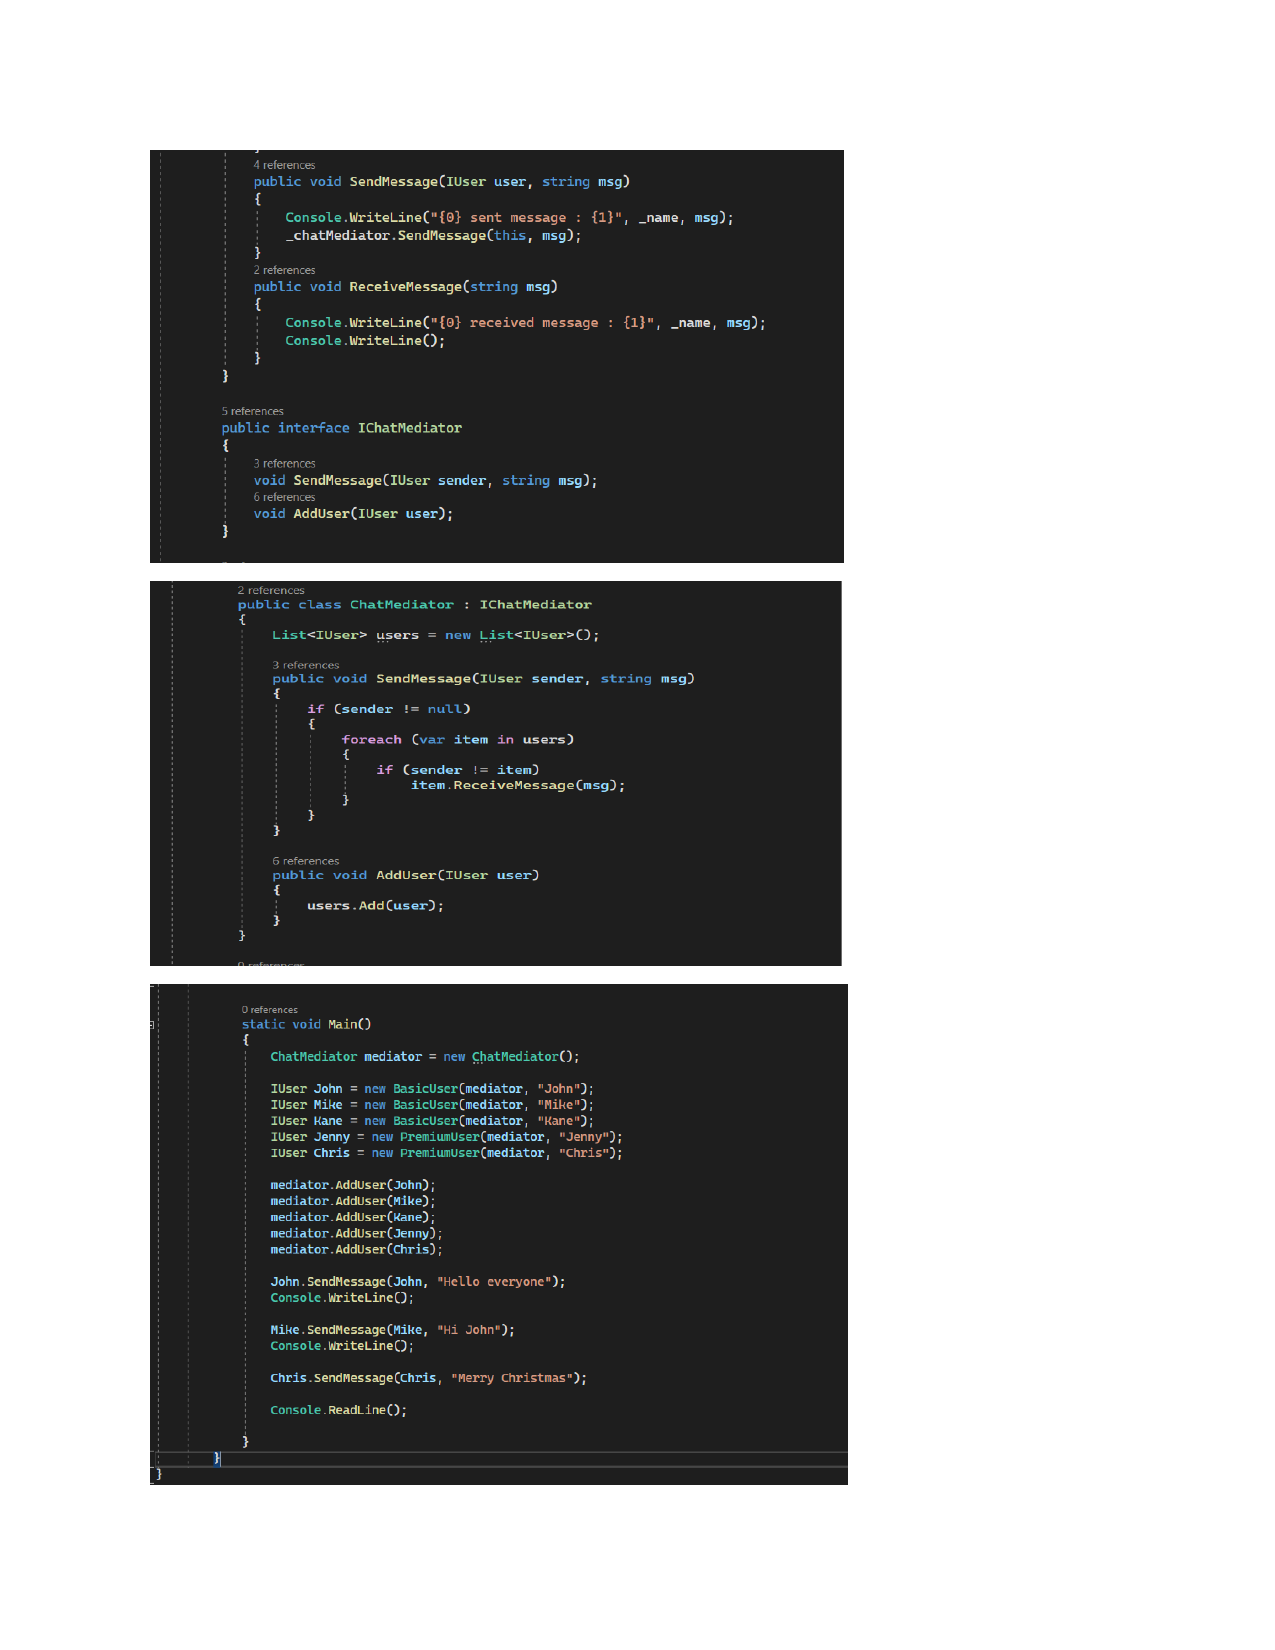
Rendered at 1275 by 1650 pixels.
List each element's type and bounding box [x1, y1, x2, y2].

picture [150, 984, 848, 1485]
picture [150, 581, 842, 966]
picture [150, 150, 844, 563]
